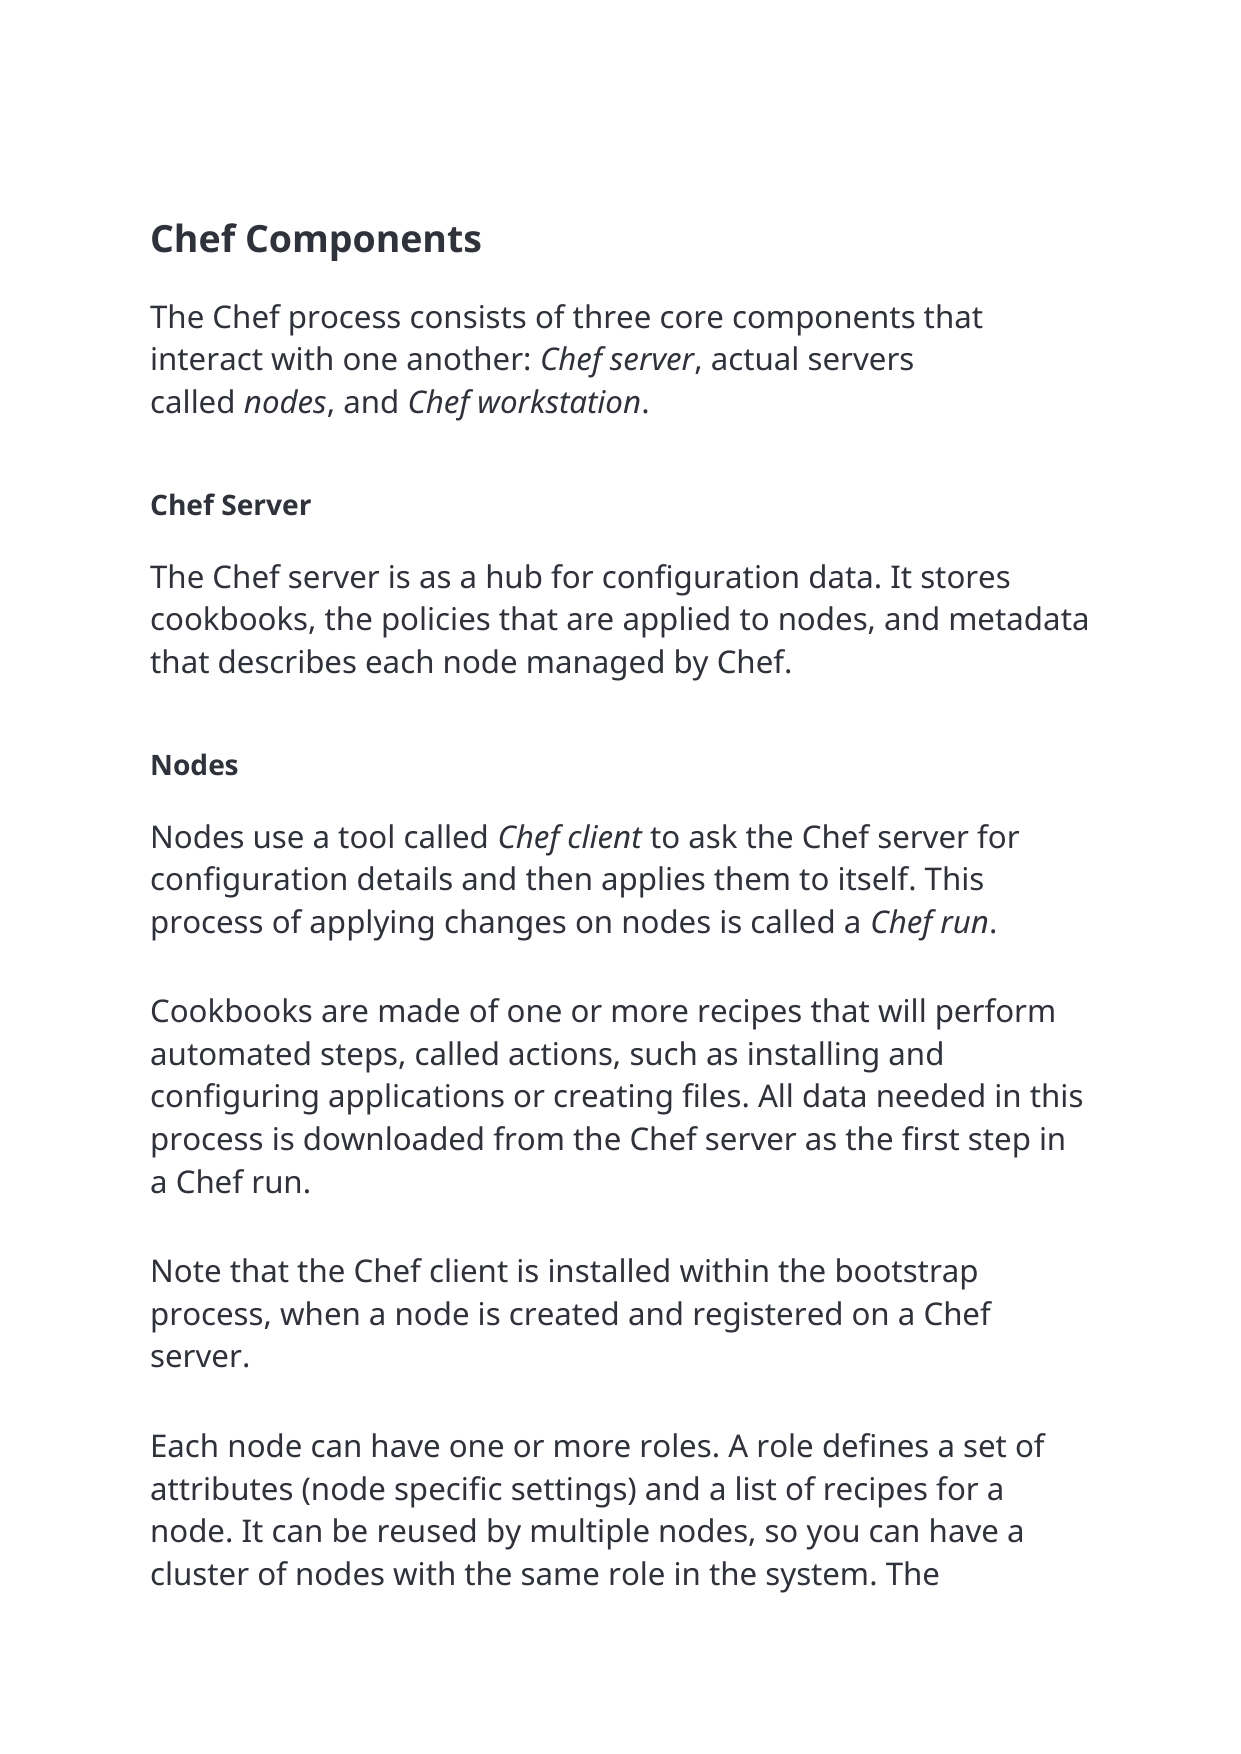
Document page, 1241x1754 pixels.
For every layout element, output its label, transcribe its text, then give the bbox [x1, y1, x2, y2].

text Note that the Chef client is installed within the bootstrap process, when a node is created and registered on a Chef server. [150, 1249, 1090, 1377]
text Cookbooks are made of one or more recipes that will perform automated steps, called actions, such as installing and configuring applications or creating files. All data needed in this process is downloaded from the Chef server as the first step in a Chef run. [150, 989, 1090, 1202]
text Nodes [150, 745, 1090, 783]
text The Chef process consists of three core components that interact with one another: Chef server, actual servers called nodes, and Chef workstation. [150, 295, 1090, 423]
text The Chef server is as a hub for configuration data. It stores cookbooks, the policies that are applied to nodes, and metadata that describes each node managed by Chef. [150, 555, 1090, 682]
text Chef Server [150, 485, 1090, 523]
text Nodes use a tool called Chef client to ask the Chef server for configuration details and then applies them to itself. This process of applying changes on nodes is called a Chef run. [150, 814, 1090, 942]
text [150, 1424, 1090, 1594]
text Chef Components [150, 212, 1090, 263]
